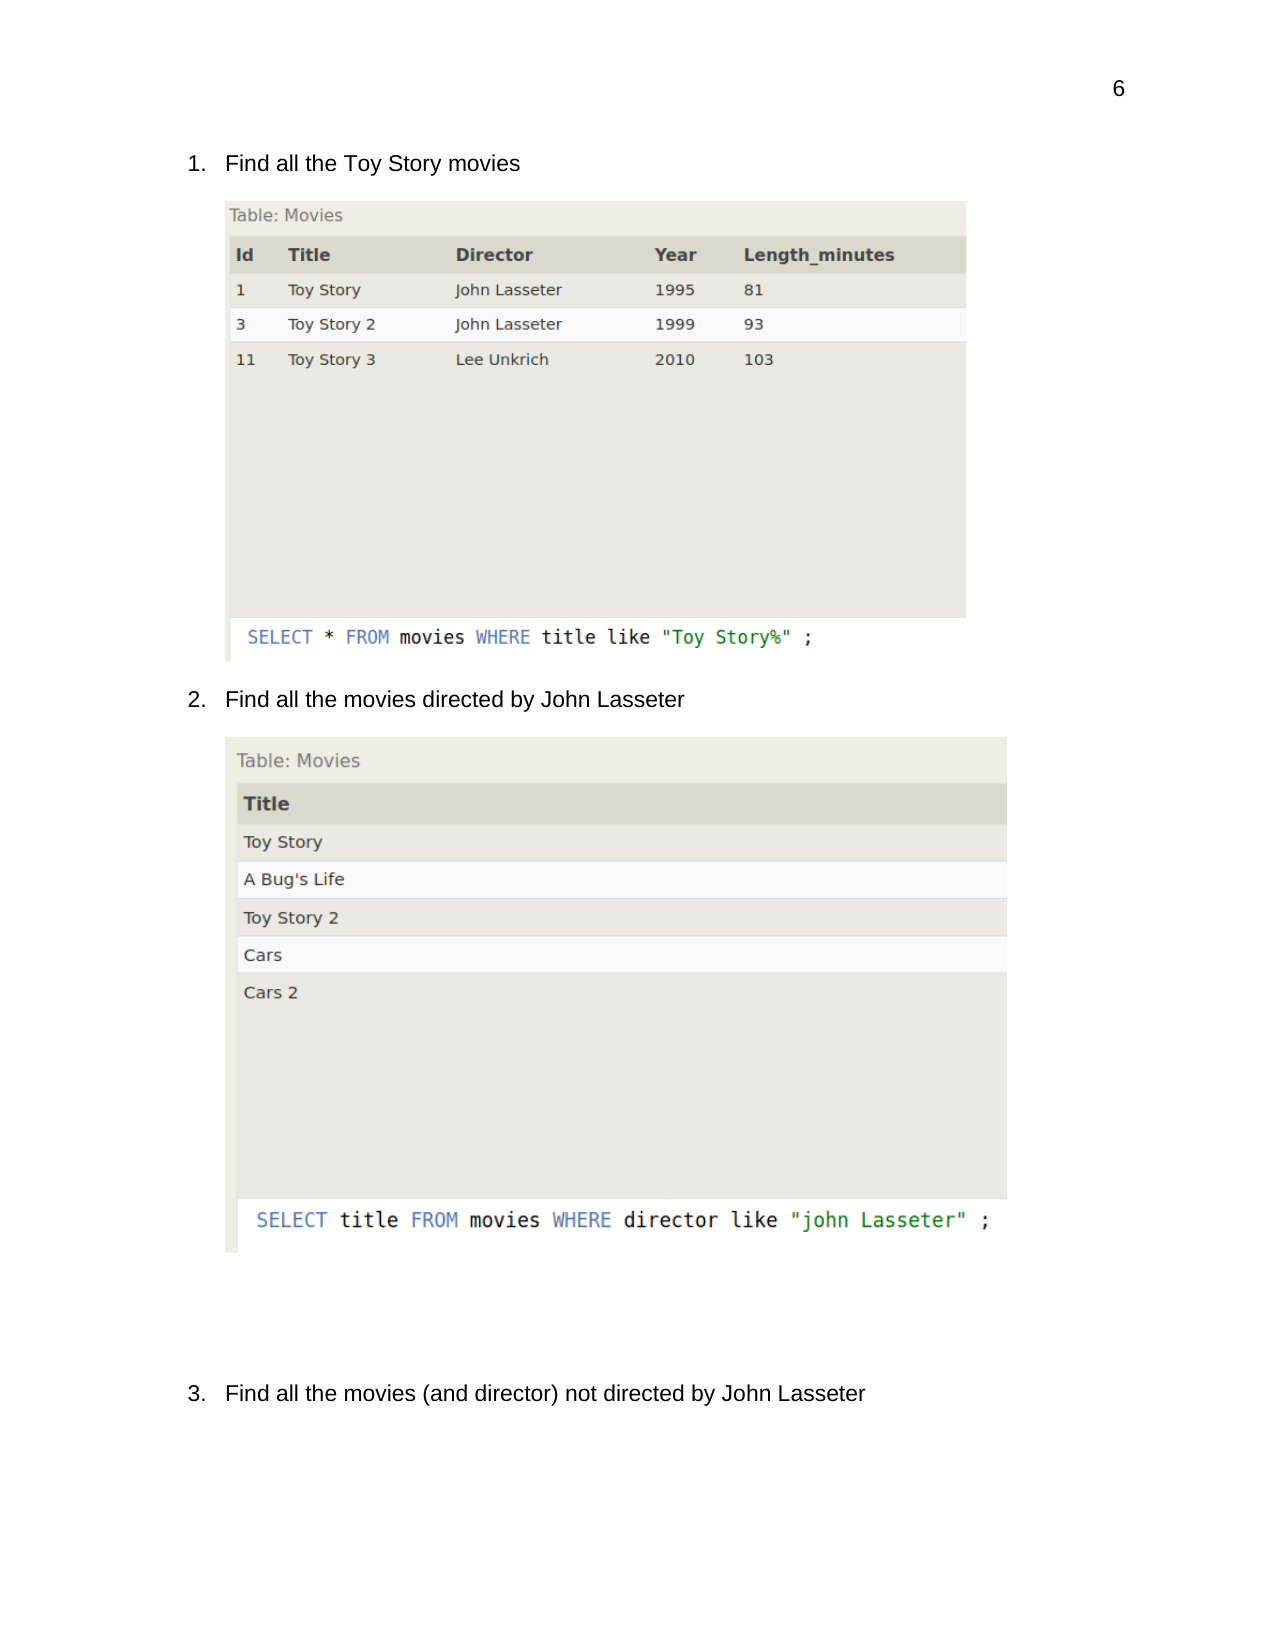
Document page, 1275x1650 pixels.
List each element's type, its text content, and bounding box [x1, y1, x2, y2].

list Find all the Toy Story movies [187, 150, 1125, 176]
picture [225, 737, 1007, 1253]
picture [225, 201, 967, 662]
list Find all the movies (and director) not directed by John Lasseter [187, 1380, 1125, 1407]
list Find all the movies directed by John Lasseter [187, 686, 1125, 713]
